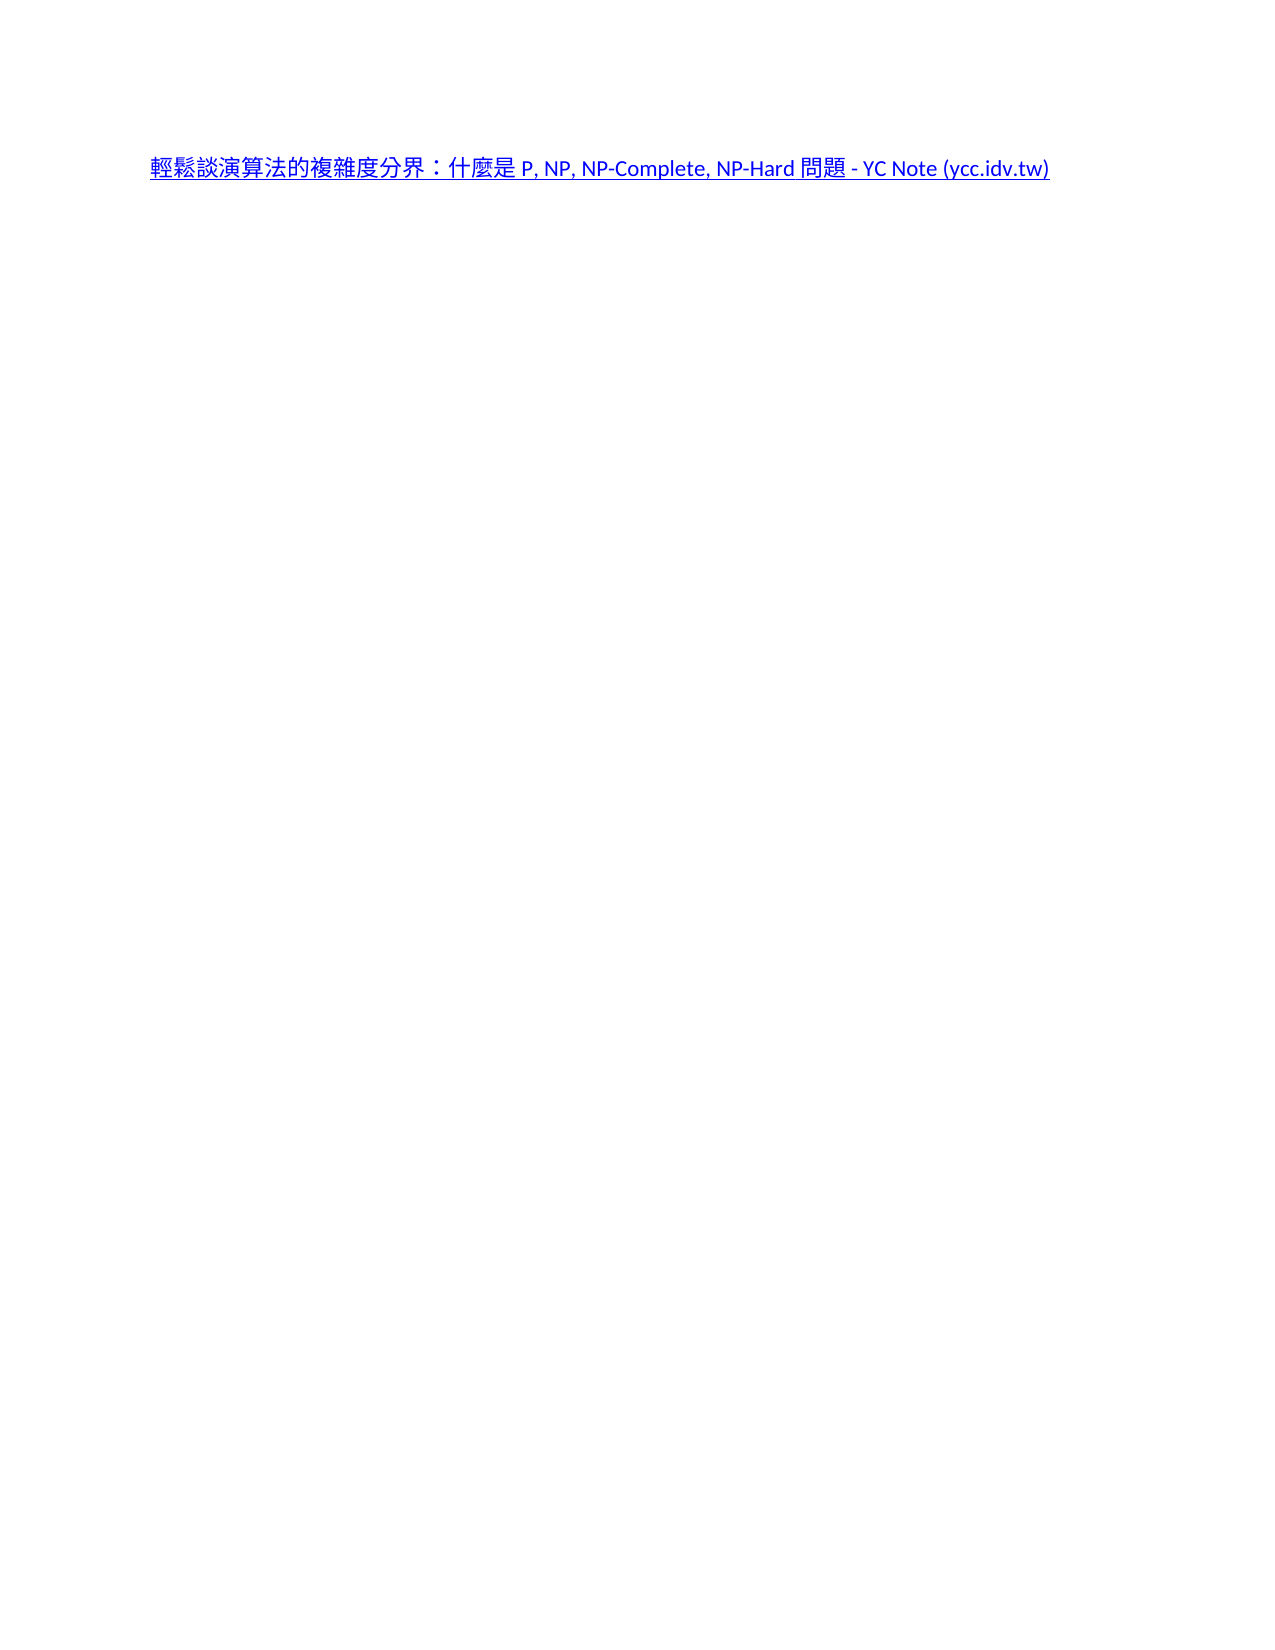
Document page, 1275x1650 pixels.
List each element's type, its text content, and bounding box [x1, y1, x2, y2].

text 輕鬆談演算法的複雜度分界：什麼是P, NP, NP-Complete, NP-Hard問題 - YC Note (ycc.idv.tw) [150, 150, 1125, 183]
